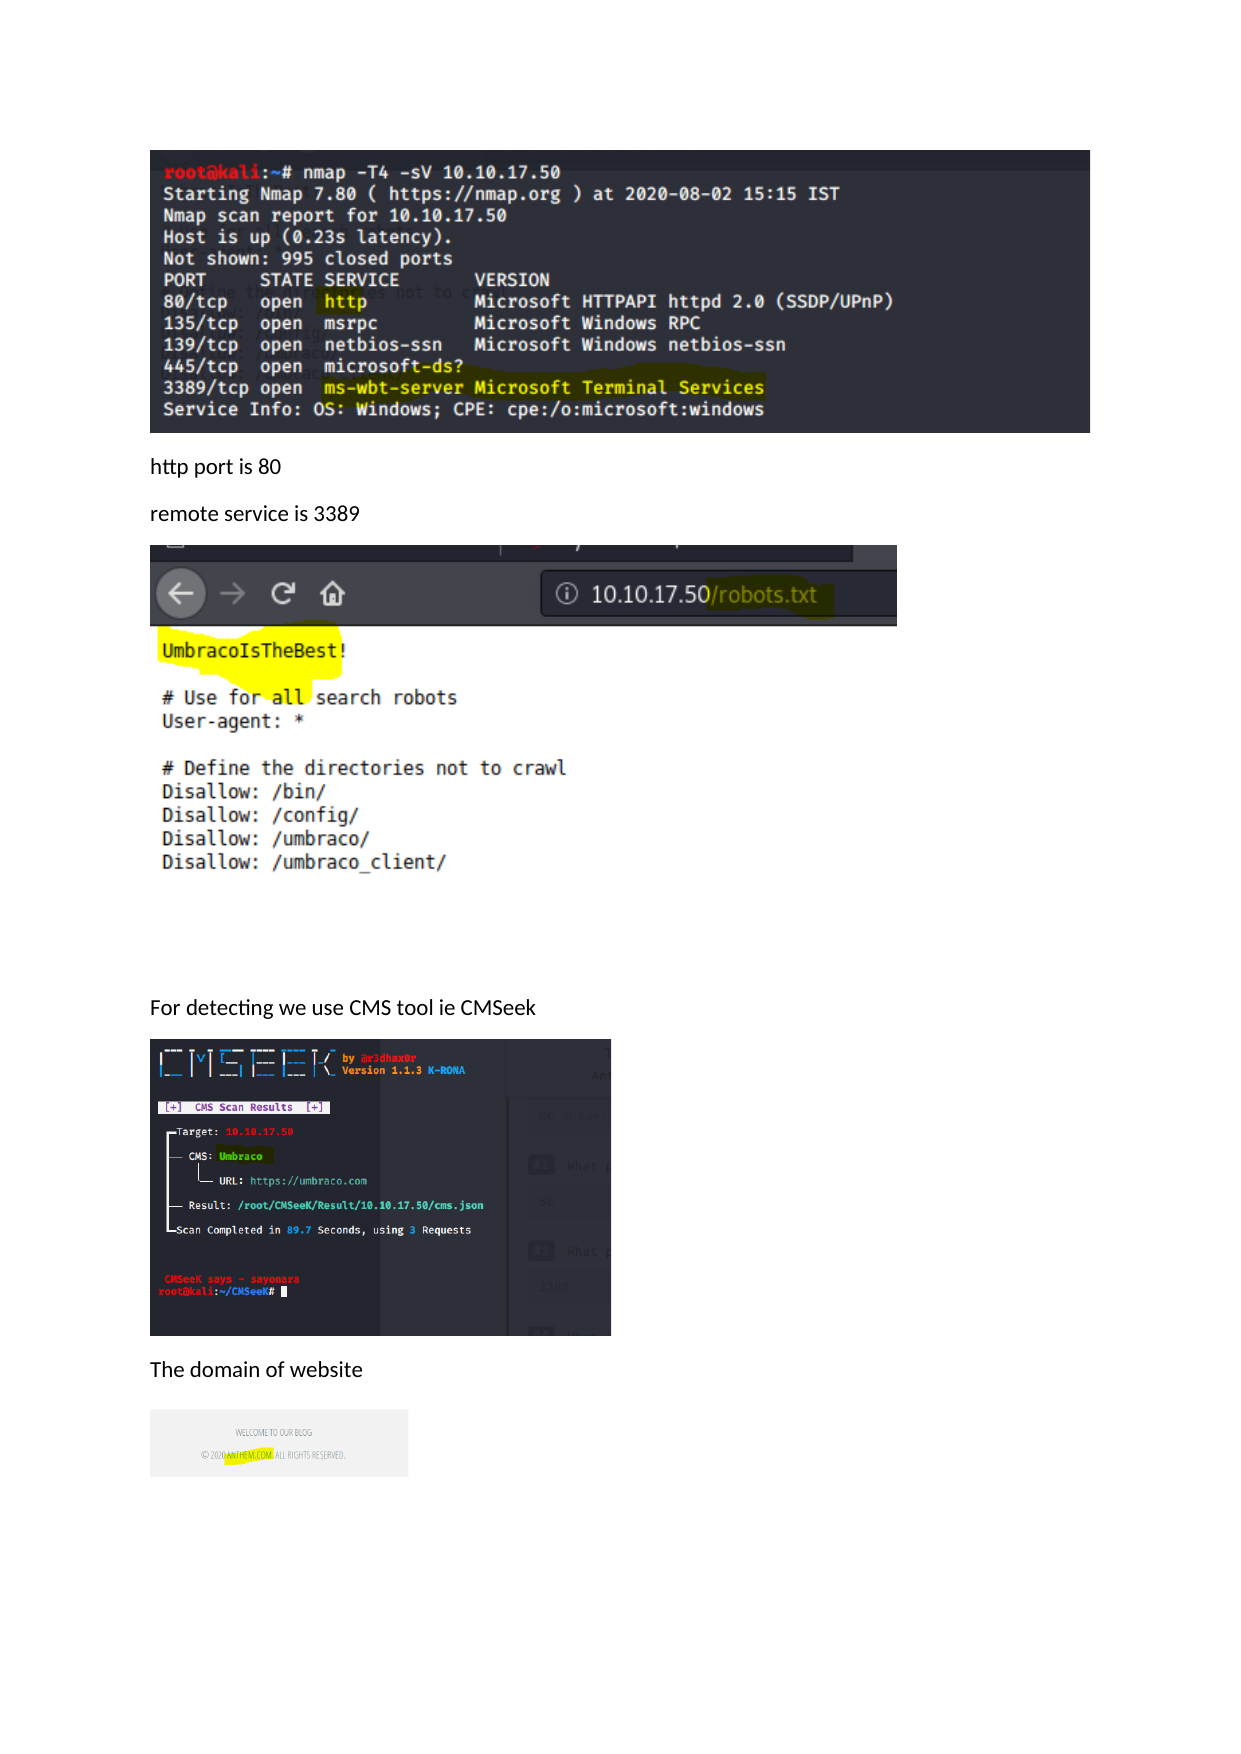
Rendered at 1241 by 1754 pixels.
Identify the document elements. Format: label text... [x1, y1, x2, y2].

picture [150, 150, 1091, 433]
picture [150, 545, 897, 974]
text remote service is 3389 [150, 499, 1090, 527]
text For detecting we use CMS tool ie CMSeek [150, 993, 1090, 1021]
picture [150, 1039, 612, 1336]
picture [150, 1401, 409, 1477]
text http port is 80 [150, 452, 1090, 480]
text The domain of website [150, 1355, 1090, 1383]
